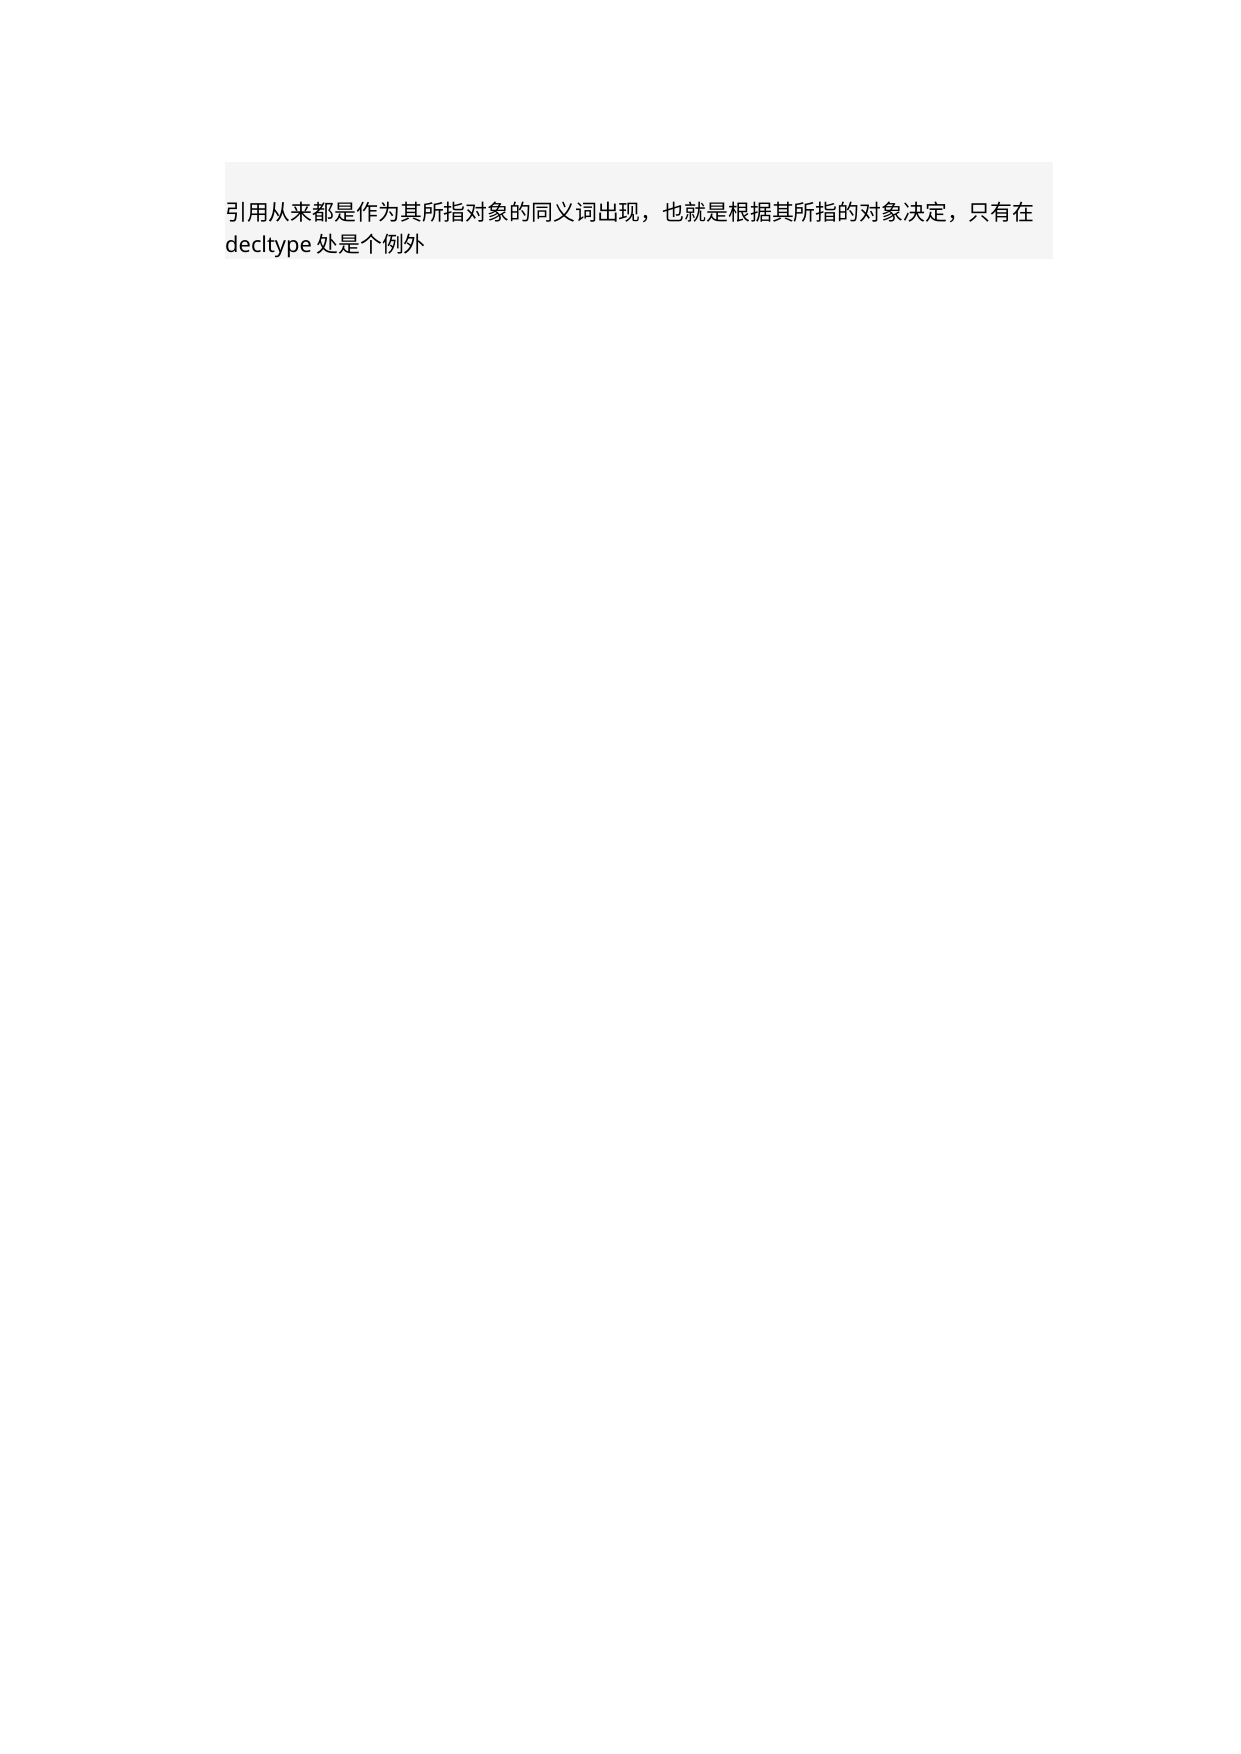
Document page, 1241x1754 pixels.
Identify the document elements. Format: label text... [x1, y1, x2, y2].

list 引用从来都是作为其所指对象的同义词出现，也就是根据其所指的对象决定，只有在decltype处是个例外 [225, 194, 1053, 259]
